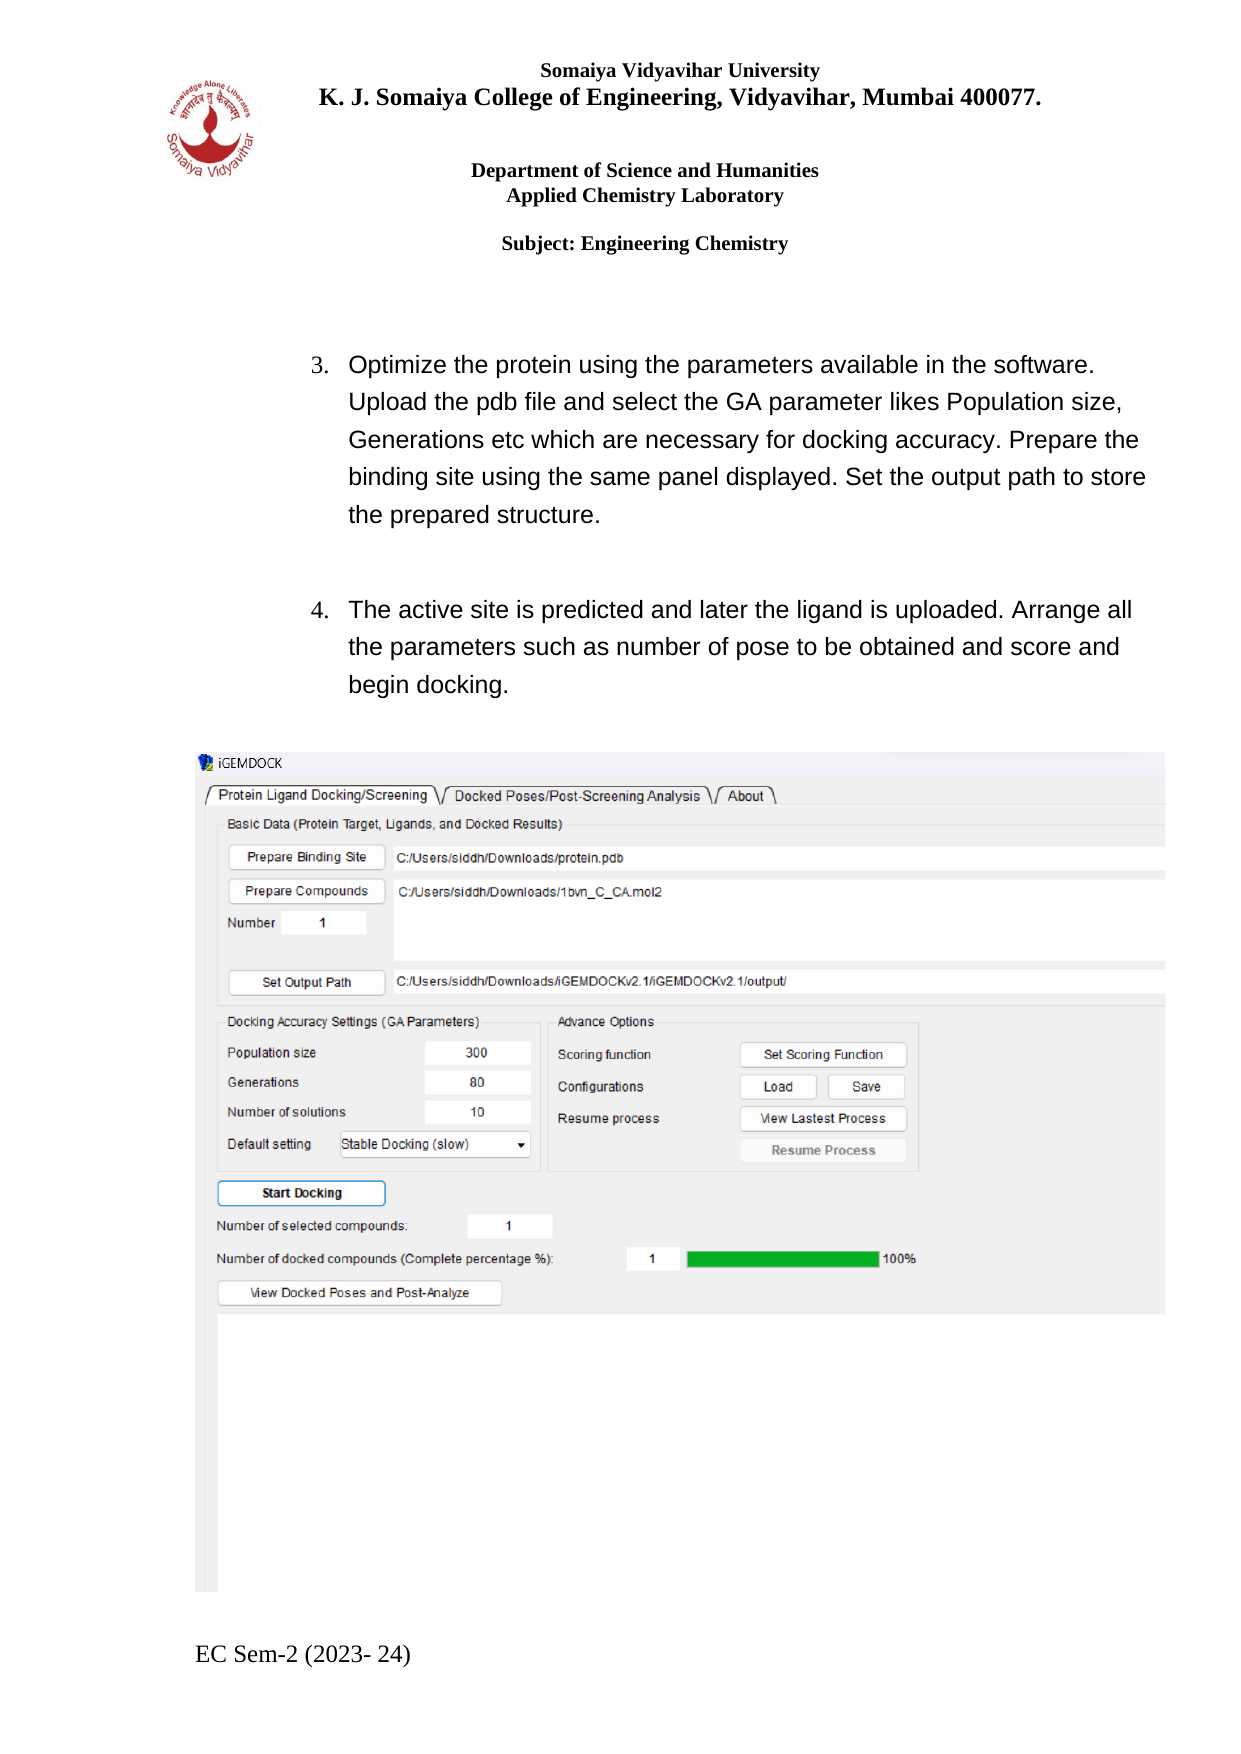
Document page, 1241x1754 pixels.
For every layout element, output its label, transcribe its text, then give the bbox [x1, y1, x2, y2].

picture [195, 752, 1166, 1592]
list The active site is predicted and later the ligand is uploaded. Arrange all the parameters such as number of pose to be obtained and score and begin docking. [311, 586, 1165, 698]
picture [150, 72, 263, 189]
list Optimize the protein using the parameters available in the software. Upload the pdb file and select the GA parameter likes Population size, Generations etc which are necessary for docking accuracy. Prepare the binding site using the same panel displayed. Set the output path to store the prepared structure. [311, 341, 1165, 528]
